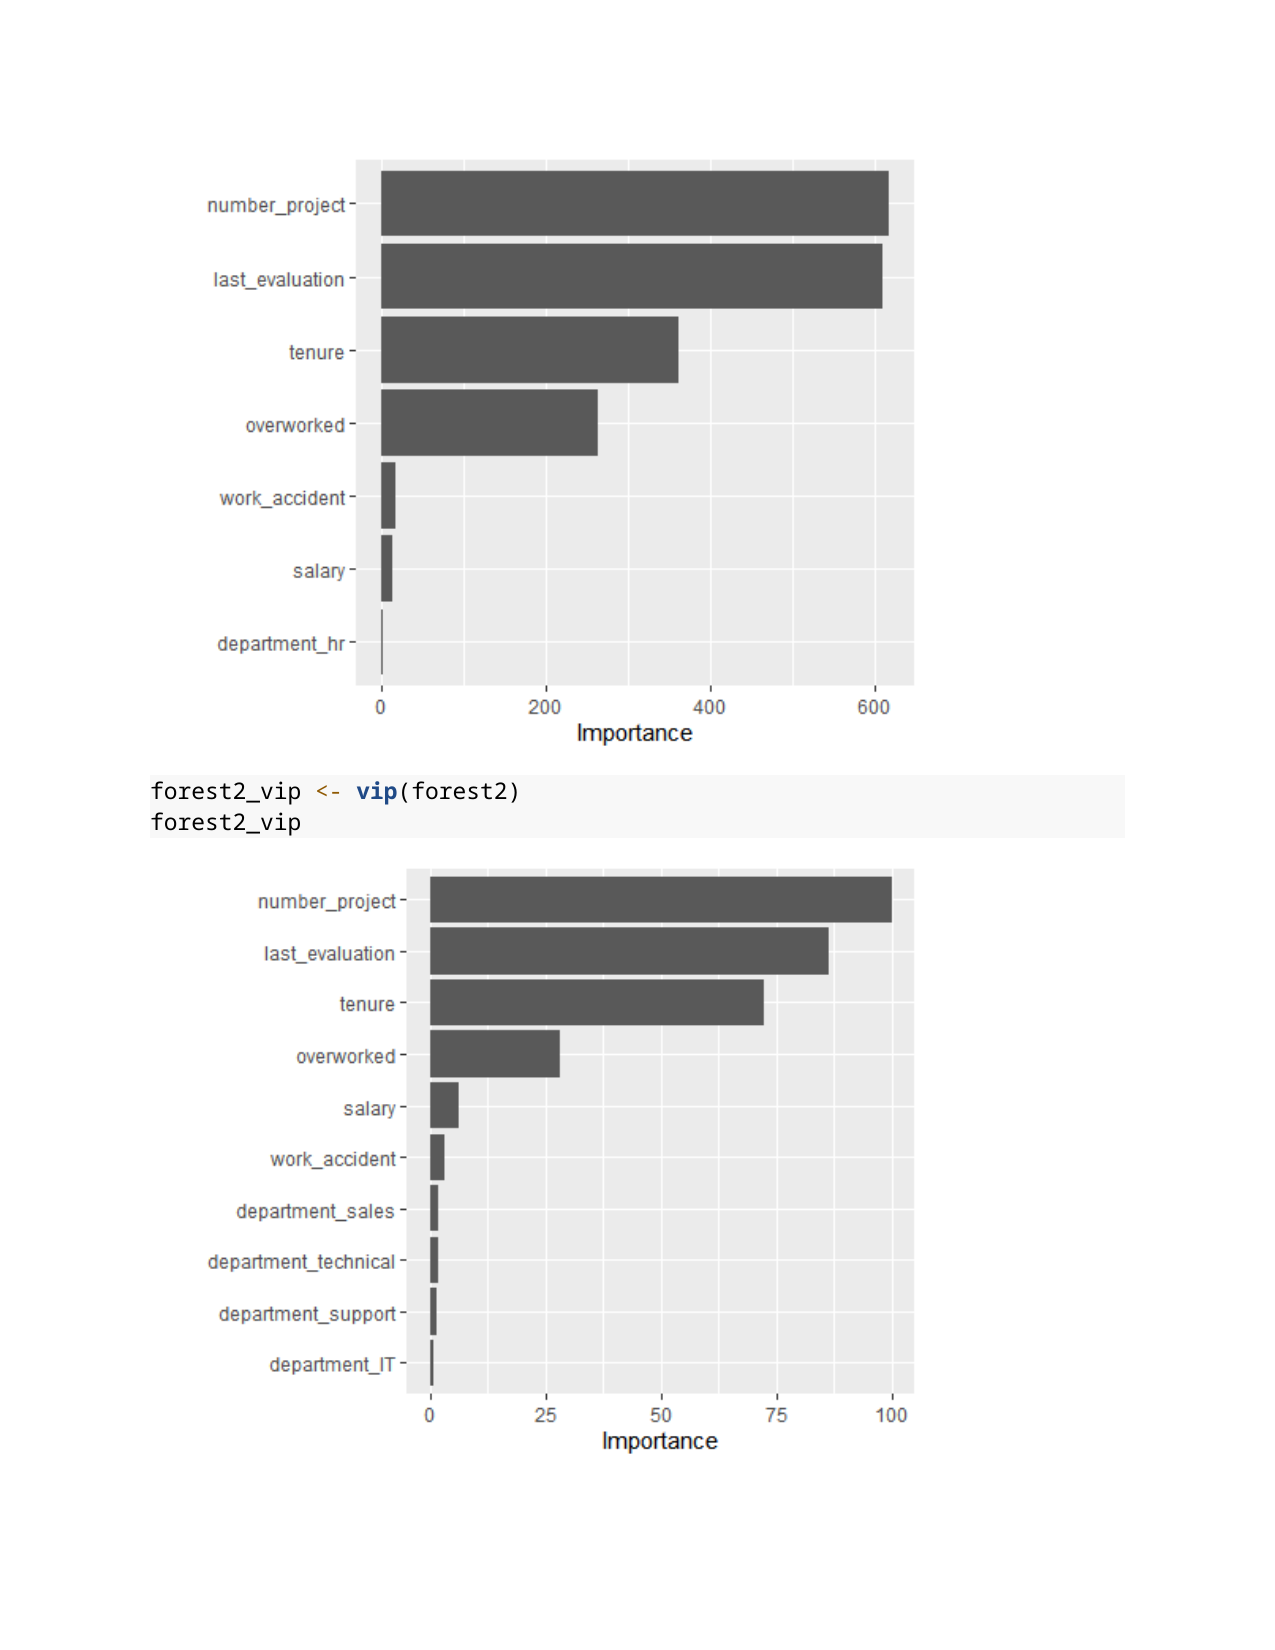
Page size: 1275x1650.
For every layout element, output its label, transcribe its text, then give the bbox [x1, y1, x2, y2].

picture [168, 150, 927, 757]
text forest2_vip <- vip(forest2) forest2_vip [301, 775, 1125, 838]
picture [168, 858, 927, 1465]
